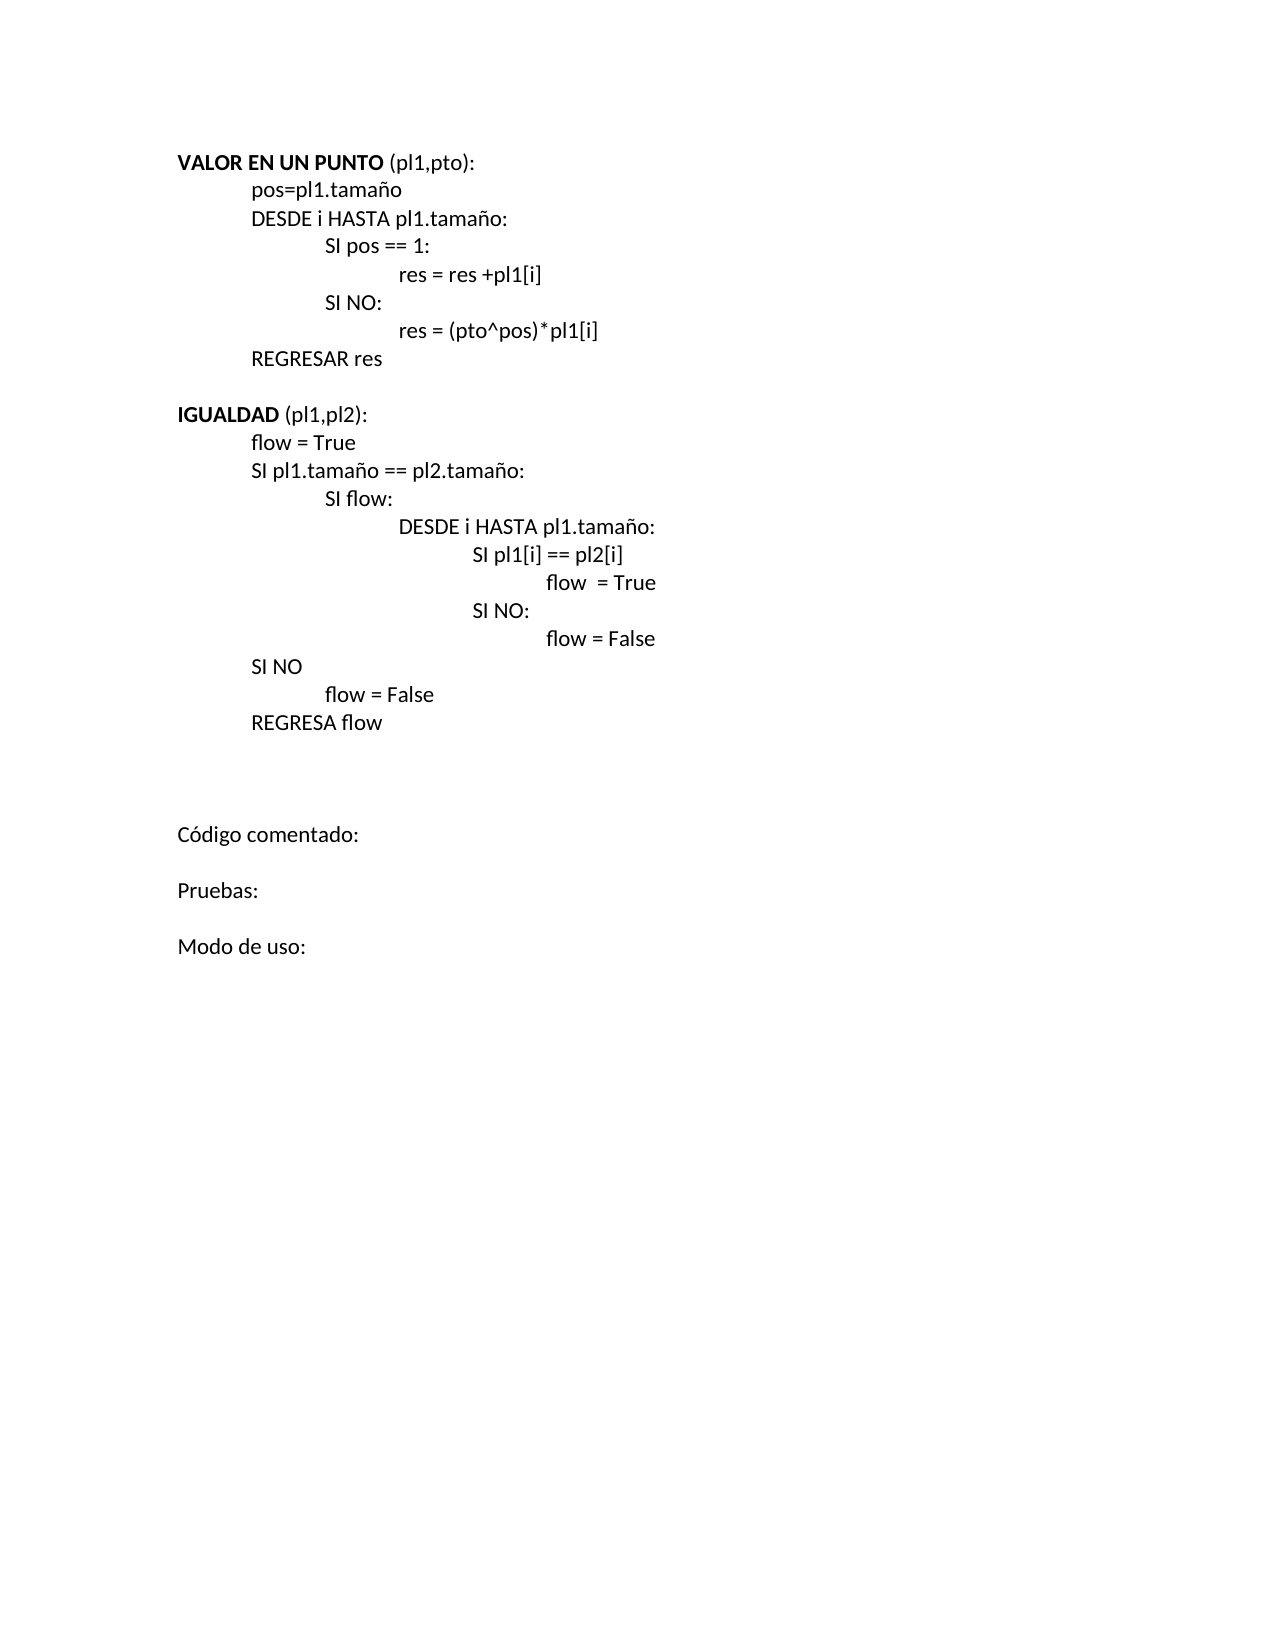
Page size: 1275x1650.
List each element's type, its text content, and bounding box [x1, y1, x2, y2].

text DESDE i HASTA pl1.tamaño: [177, 512, 1098, 540]
text SI NO: [177, 288, 1098, 316]
text Código comentado: [177, 820, 1098, 848]
text flow = True [177, 428, 1098, 456]
text Pruebas: [177, 876, 1098, 904]
text flow = True [472, 568, 1098, 596]
text res = res +pl1[i] [177, 260, 1098, 288]
text SI NO: [177, 596, 1098, 624]
text flow = False [177, 624, 1098, 652]
text Modo de uso: [177, 932, 1098, 960]
text REGRESA flow [177, 708, 1098, 736]
text pos=pl1.tamaño [177, 176, 1098, 204]
text VALOR EN UN PUNTO (pl1,pto): [177, 148, 1098, 176]
text SI flow: [251, 484, 1098, 512]
text IGUALDAD (pl1,pl2): [177, 400, 1098, 428]
text flow = False [177, 680, 1098, 708]
text res = (pto^pos)*pl1[i] [177, 316, 1098, 344]
text SI NO [177, 652, 1098, 680]
text REGRESAR res [177, 344, 1098, 372]
text SI pl1.tamaño == pl2.tamaño: [251, 456, 1098, 484]
text DESDE i HASTA pl1.tamaño: [177, 204, 1098, 232]
text SI pos == 1: [177, 232, 1098, 260]
text SI pl1[i] == pl2[i] [398, 540, 1098, 568]
